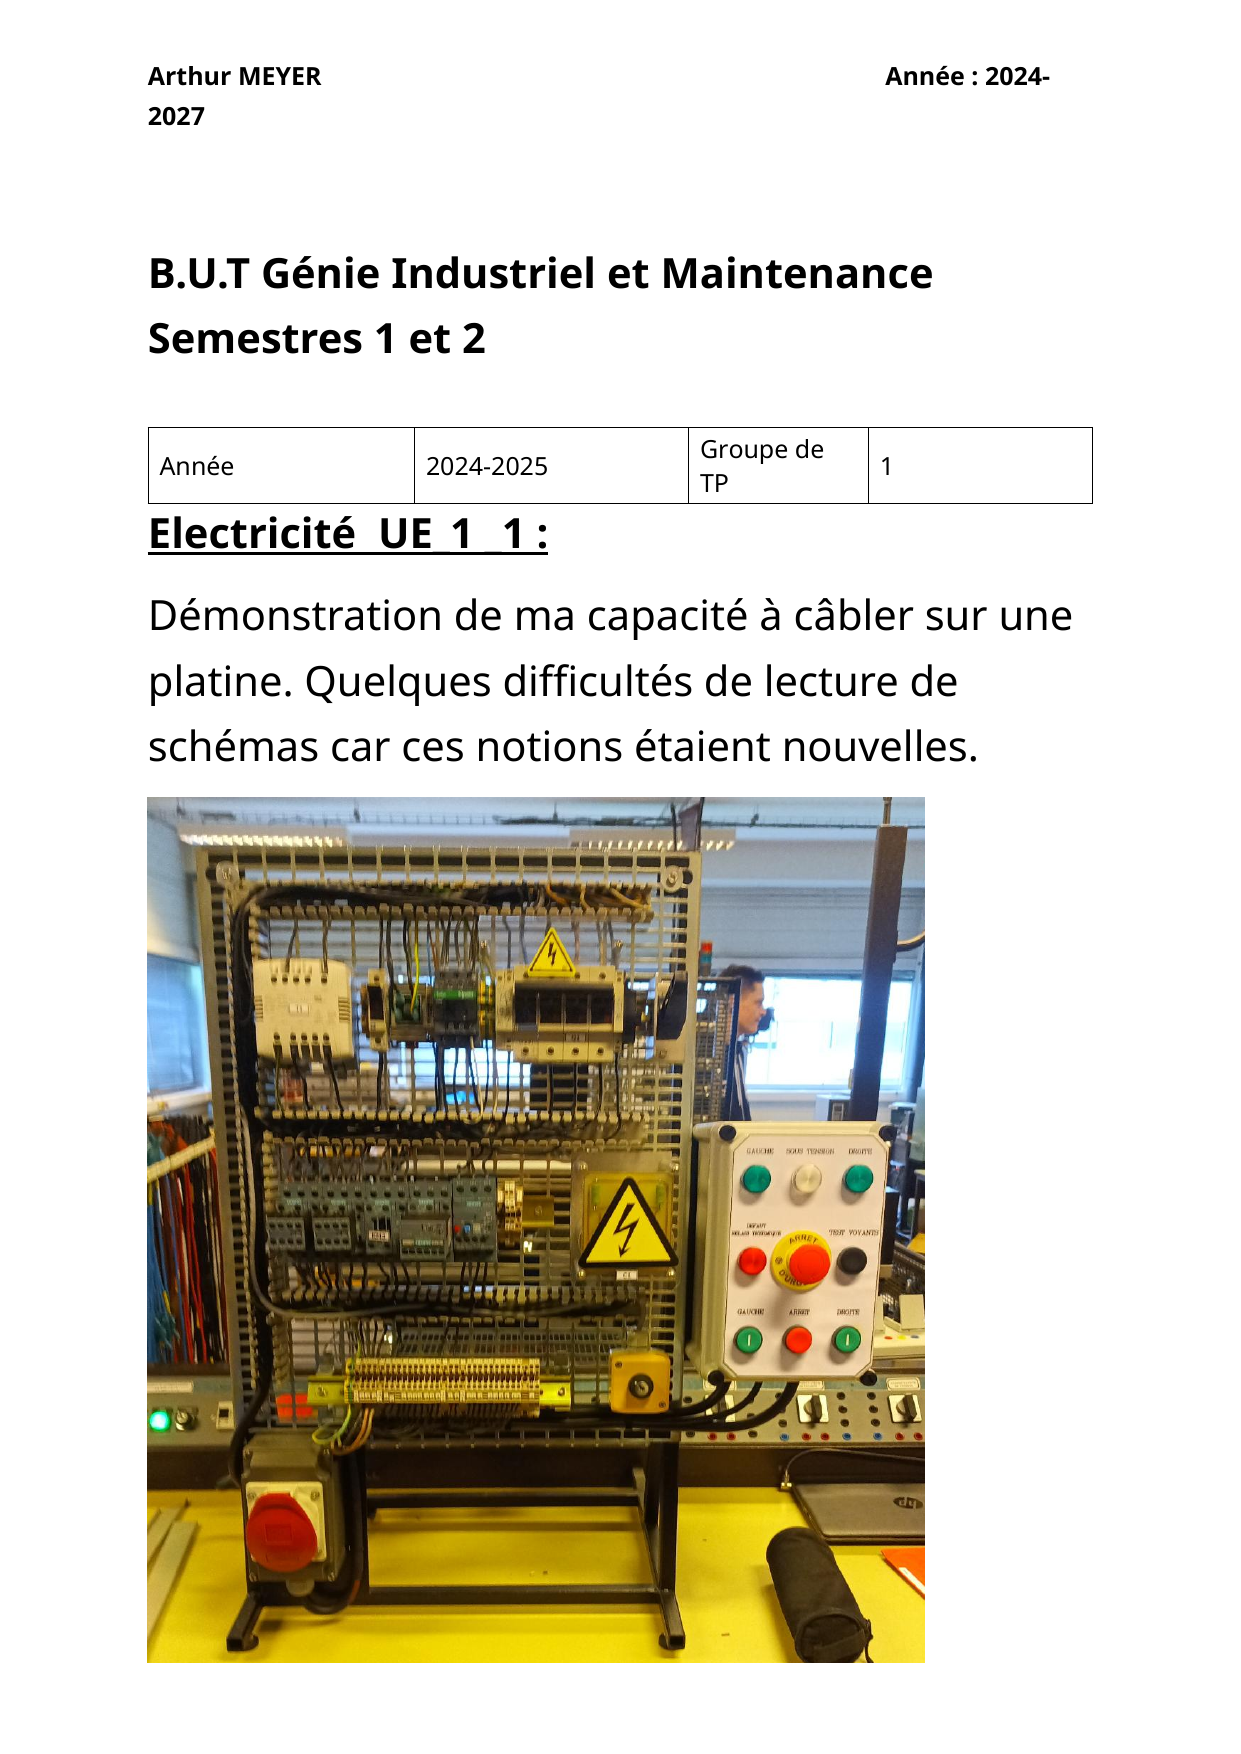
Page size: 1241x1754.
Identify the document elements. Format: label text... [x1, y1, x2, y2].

table_header 1 [869, 428, 1092, 503]
text Electricité UE_1 _1 : [148, 504, 1093, 561]
text B.U.T Génie Industriel et Maintenance Semestres 1 et 2 [148, 244, 1093, 405]
table_header Année [149, 428, 414, 503]
table_header 2024-2025 [415, 428, 688, 503]
table_header Groupe de TP [689, 428, 868, 503]
text Démonstration de ma capacité à câbler sur une platine. Quelques difficultés de lecture de schémas car ces notions étaient nouvelles. [148, 586, 1093, 773]
picture [147, 797, 925, 1663]
